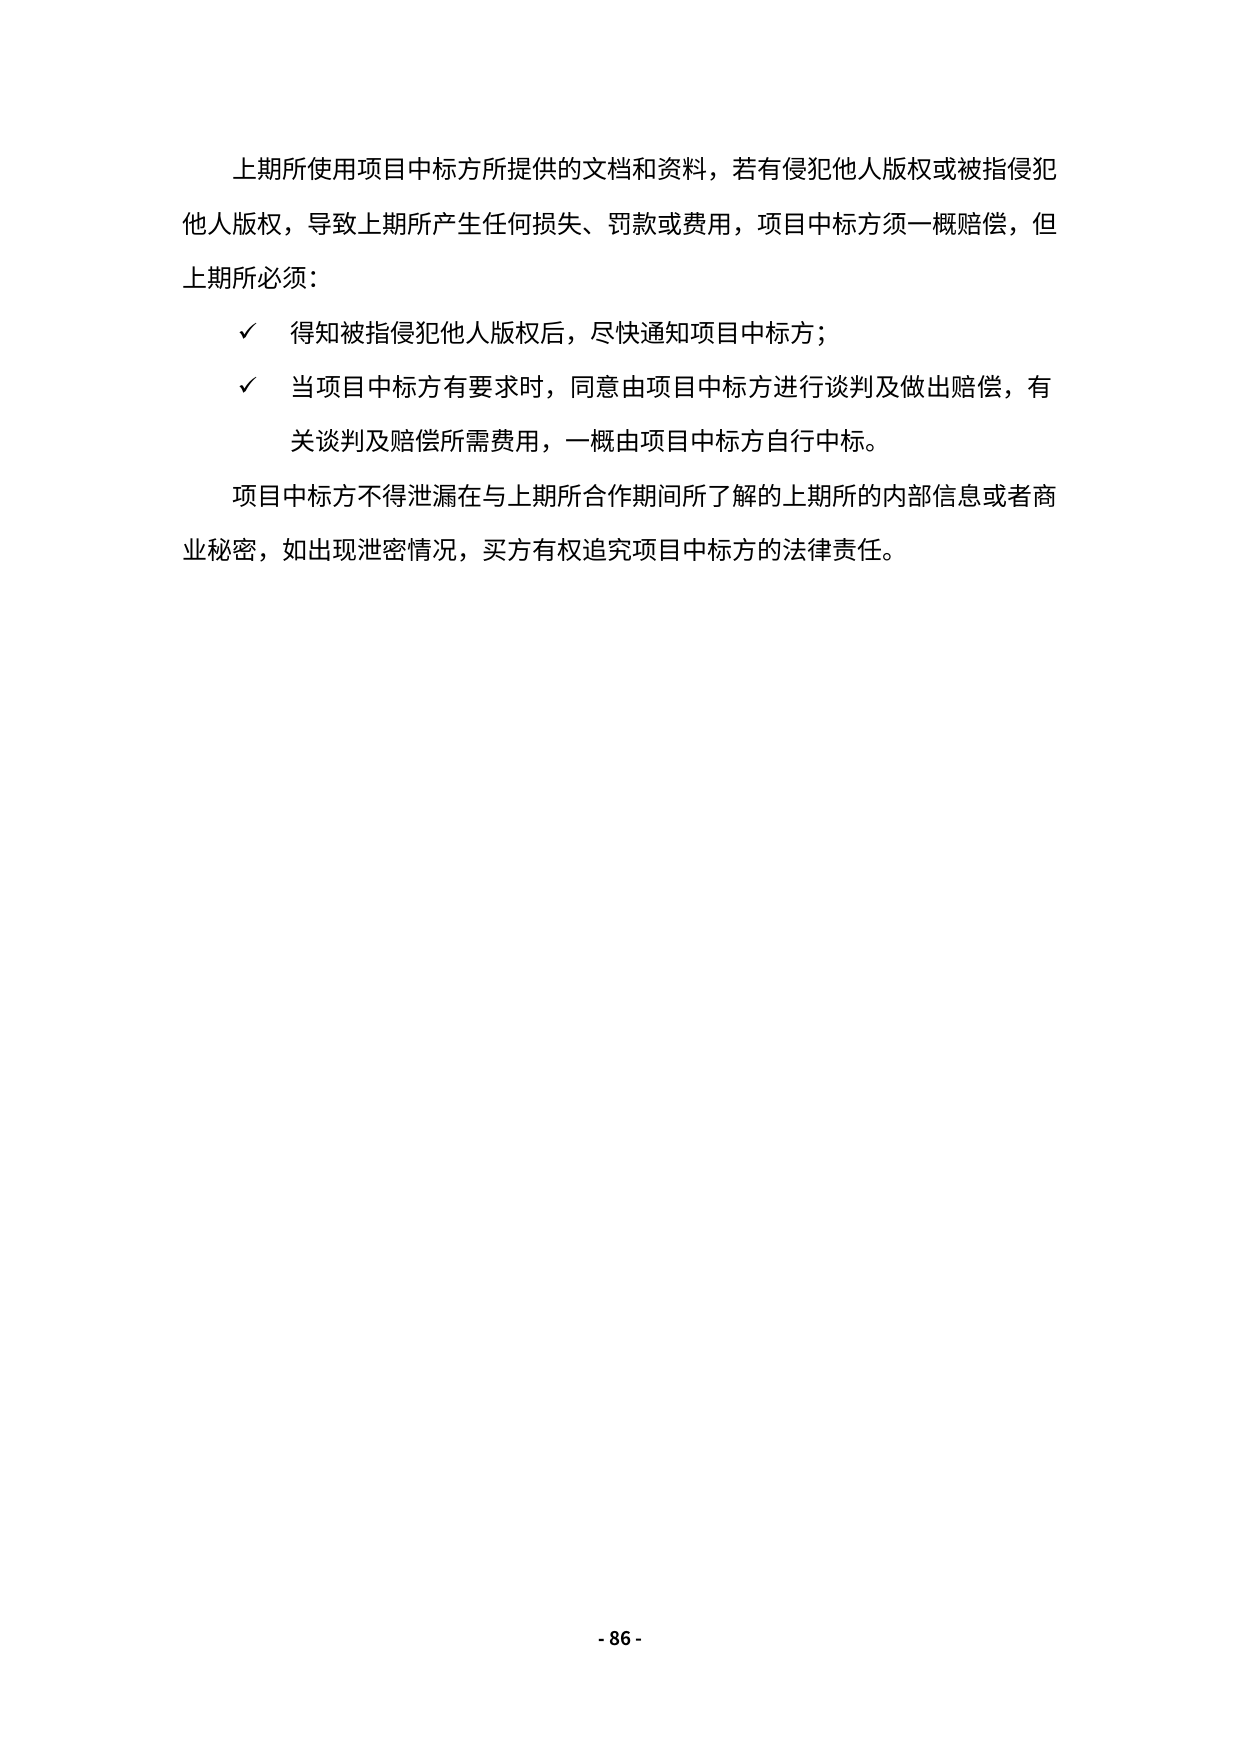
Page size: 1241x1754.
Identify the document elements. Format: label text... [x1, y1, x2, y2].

list 当项目中标方有要求时，同意由项目中标方进行谈判及做出赔偿，有关谈判及赔偿所需费用，一概由项目中标方自行中标。 [237, 367, 1053, 458]
text 项目中标方不得泄漏在与上期所合作期间所了解的上期所的内部信息或者商业秘密，如出现泄密情况，买方有权追究项目中标方的法律责任。 [182, 476, 1064, 567]
list 得知被指侵犯他人版权后，尽快通知项目中标方； [237, 313, 1053, 349]
text 上期所使用项目中标方所提供的文档和资料，若有侵犯他人版权或被指侵犯他人版权，导致上期所产生任何损失、罚款或费用，项目中标方须一概赔偿，但上期所必须： [182, 150, 1064, 295]
